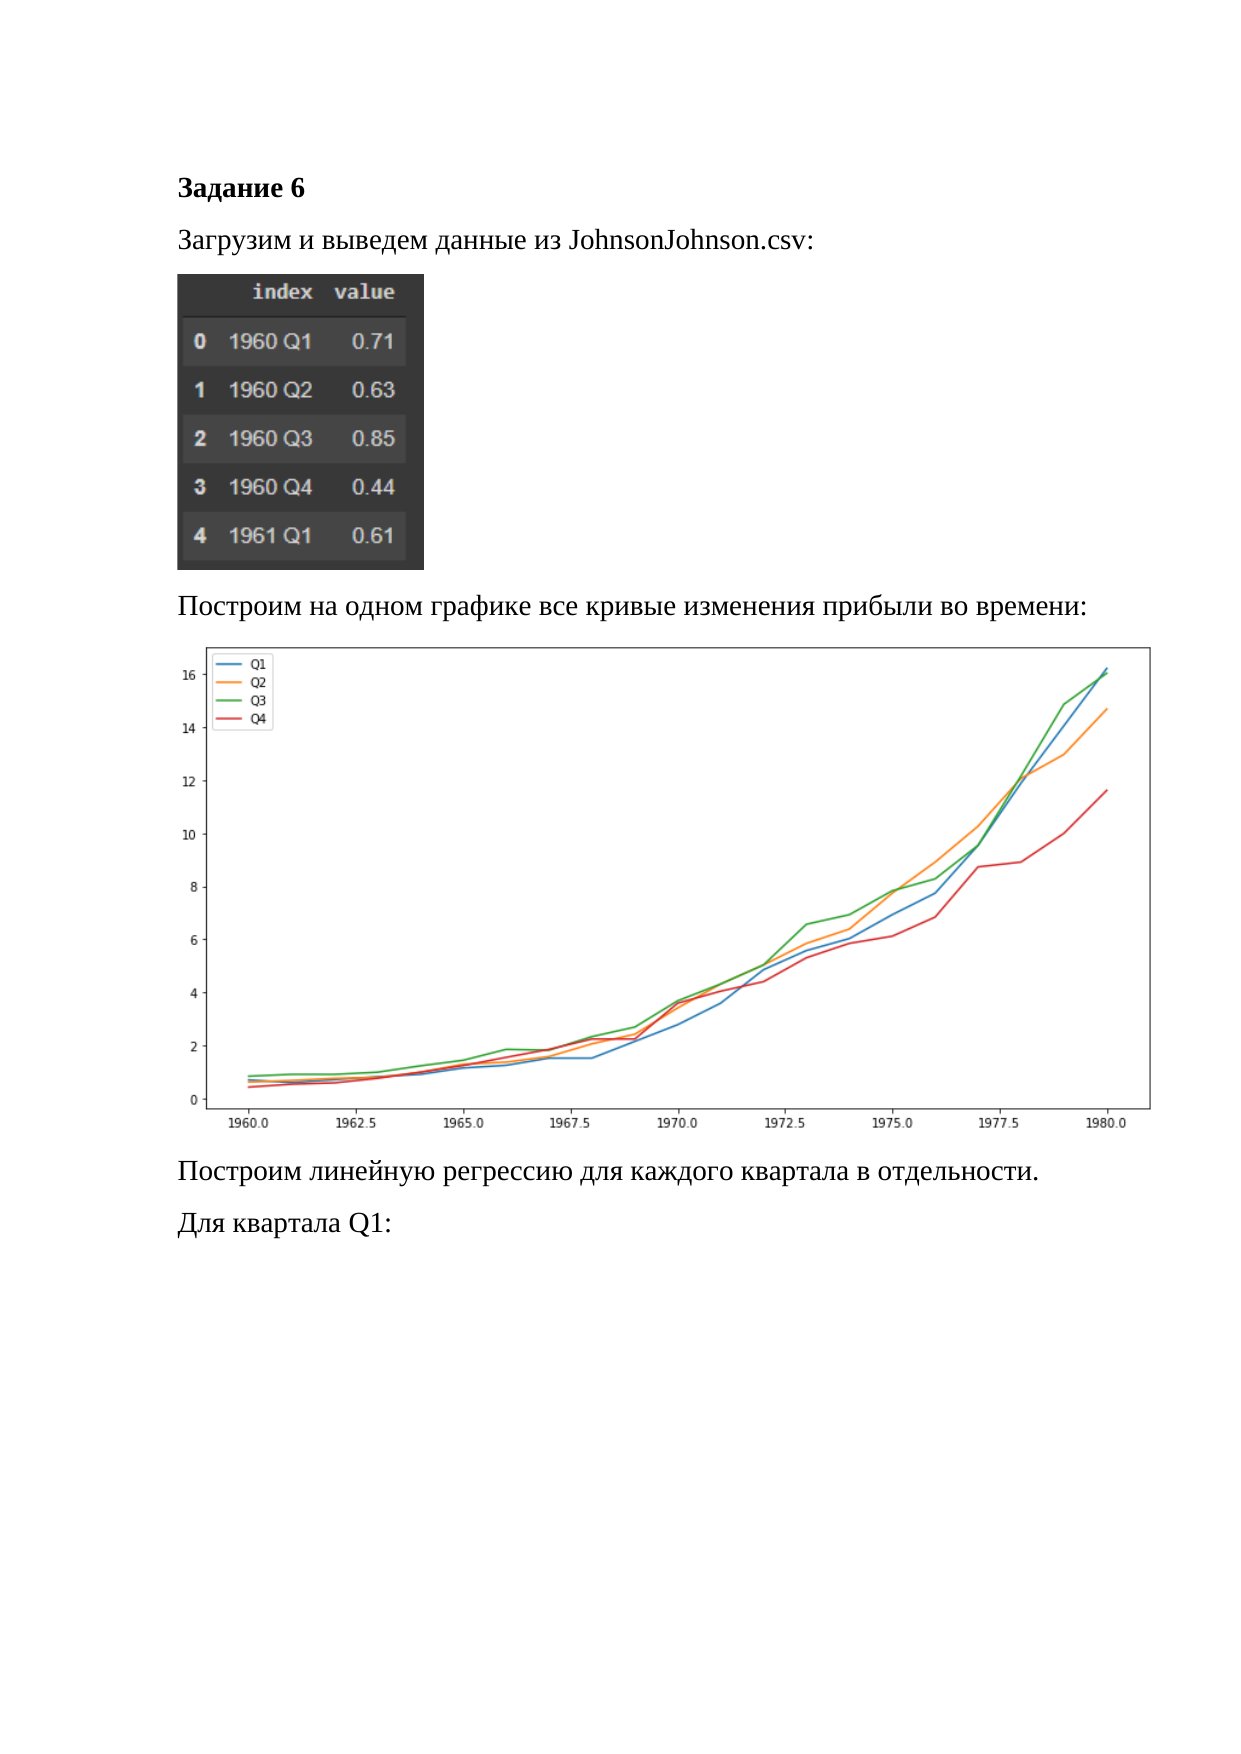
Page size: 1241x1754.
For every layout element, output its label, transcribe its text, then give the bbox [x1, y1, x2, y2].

text Построим на одном графике все кривые изменения прибыли во времени: [177, 588, 1152, 622]
picture [177, 274, 424, 570]
text Для квартала Q1: [177, 1205, 1152, 1238]
text Построим линейную регрессию для каждого квартала в отдельности. [177, 1153, 1152, 1186]
picture [177, 640, 1152, 1135]
text Загрузим и выведем данные из JohnsonJohnson.csv: [177, 222, 1152, 256]
text Задание 6 [177, 170, 1152, 204]
